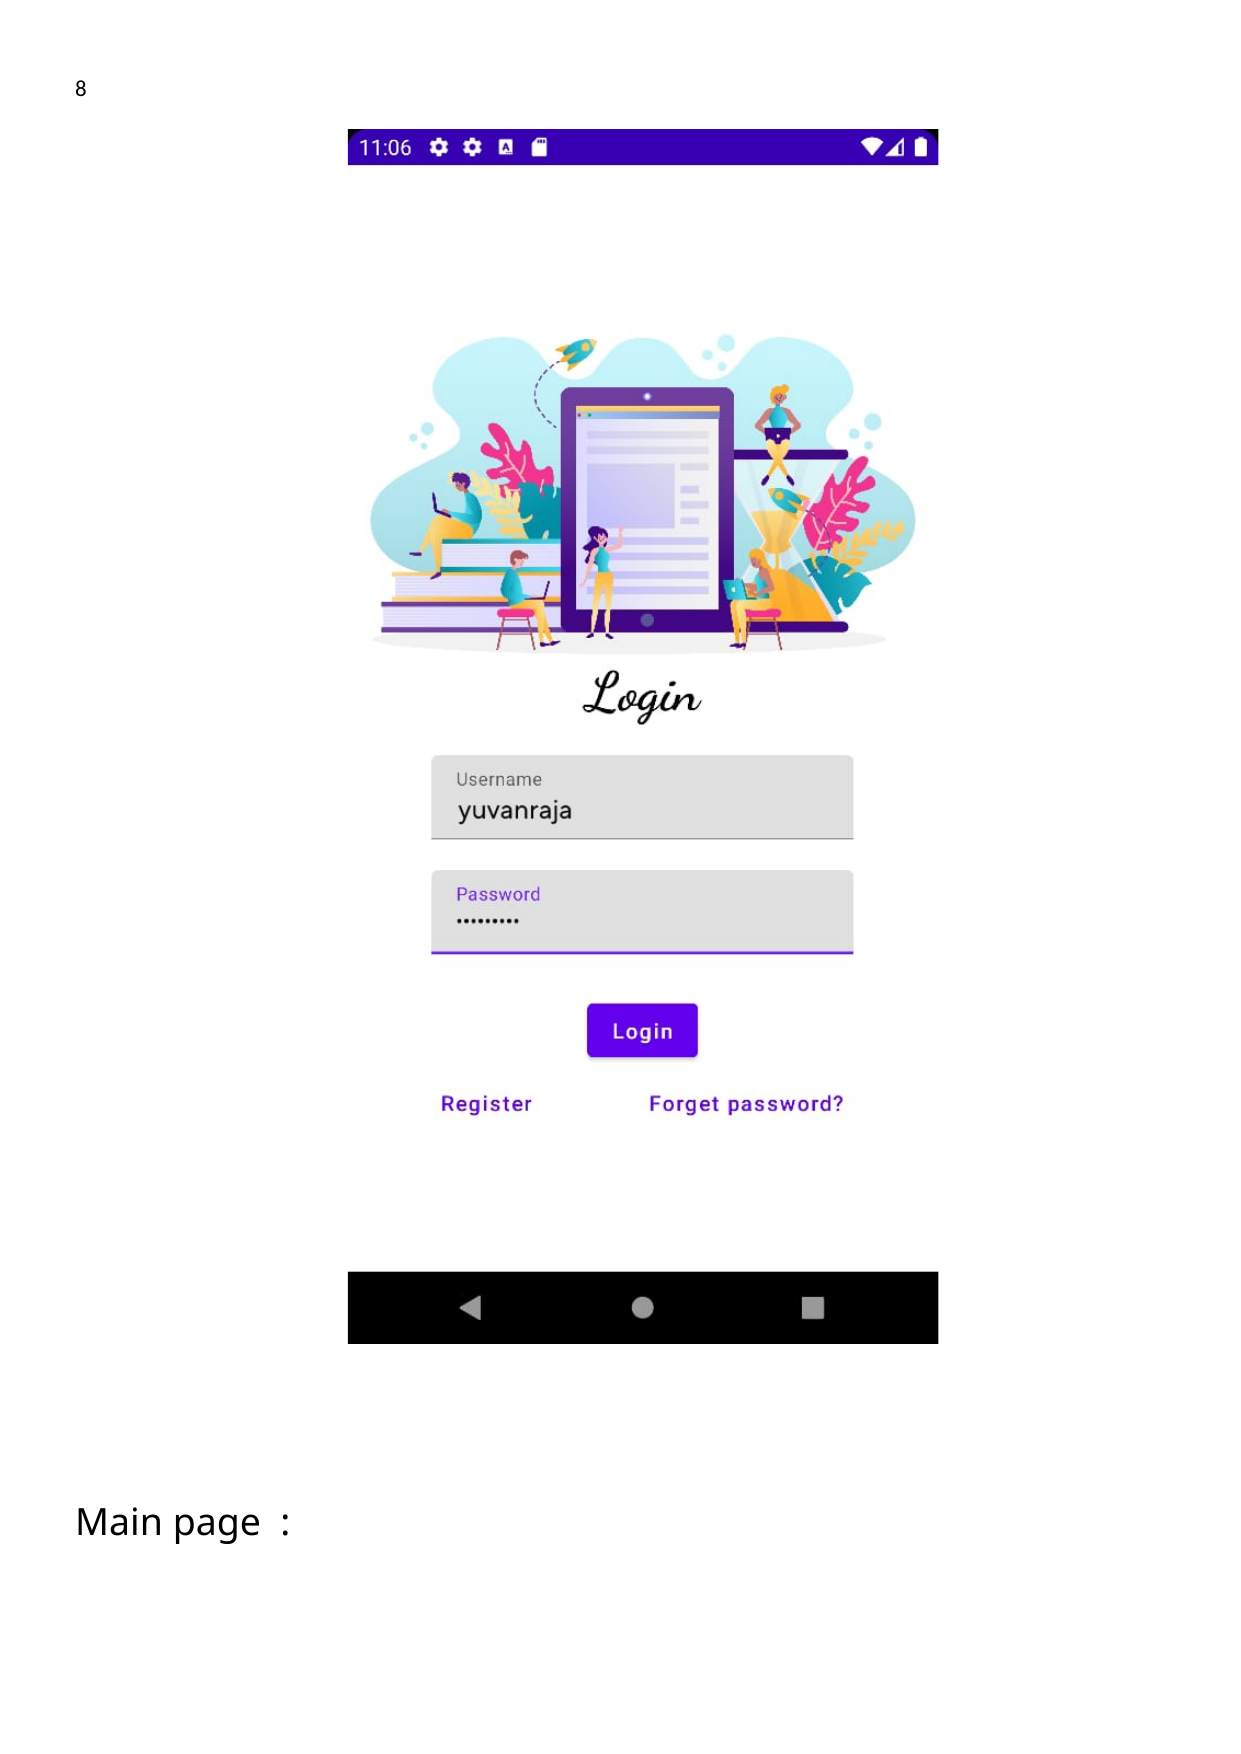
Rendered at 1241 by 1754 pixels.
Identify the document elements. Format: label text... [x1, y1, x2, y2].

text Main page : [75, 1495, 1165, 1546]
picture [347, 129, 939, 1344]
